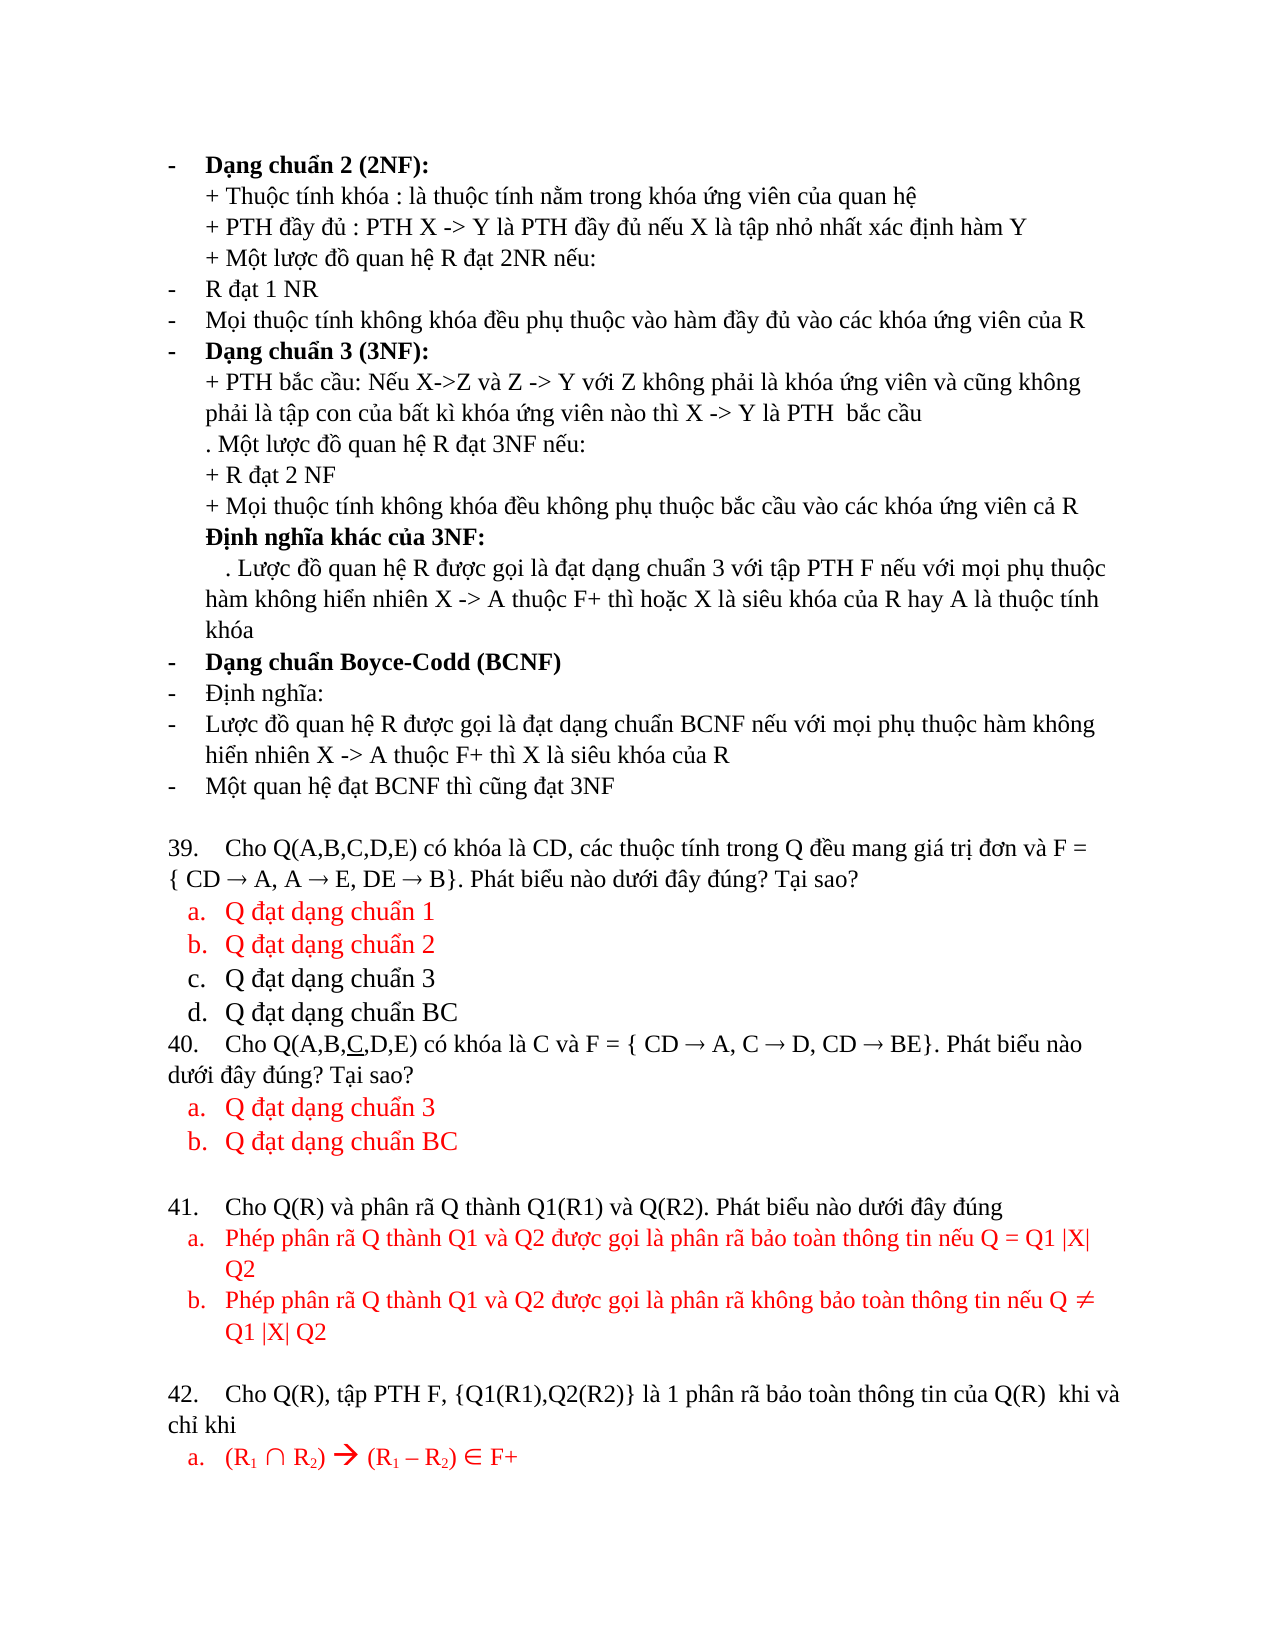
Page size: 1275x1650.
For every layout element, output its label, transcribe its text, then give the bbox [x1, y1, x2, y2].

list Mọi thuộc tính không khóa đều phụ thuộc vào hàm đầy đủ vào các khóa ứng viên của R [168, 305, 1125, 334]
list Q đạt dạng chuẩn 2 [187, 928, 1125, 960]
list + PTH bắc cầu: Nếu X->Z và Z -> Y với Z không phải là khóa ứng viên và cũng không phải là tập con của bất kì khóa ứng viên nào thì X -> Y là PTH bắc cầu [205, 367, 1125, 427]
list Lược đồ quan hệ R được gọi là đạt dạng chuẩn BCNF nếu với mọi phụ thuộc hàm không hiển nhiên X -> A thuộc F+ thì X là siêu khóa của R [168, 709, 1125, 768]
list Q đạt dạng chuẩn 3 [187, 962, 1125, 993]
list + PTH đầy đủ : PTH X -> Y là PTH đầy đủ nếu X là tập nhỏ nhất xác định hàm Y [205, 212, 1125, 241]
list Cho Q(A,B,C,D,E) có khóa là C và F = { CD A, C D, CD BE}. Phát biểu nào dưới đây đúng? Tại sao? [168, 1029, 1125, 1089]
list R đạt 1 NR [168, 274, 1125, 303]
list + Một lược đồ quan hệ R đạt 2NR nếu: [205, 243, 1125, 272]
list . Lược đồ quan hệ R được gọi là đạt dạng chuẩn 3 với tập PTH F nếu với mọi phụ thuộc hàm không hiển nhiên X -> A thuộc F+ thì hoặc X là siêu khóa của R hay A là thuộc tính khóa [205, 553, 1125, 644]
list . Một lược đồ quan hệ R đạt 3NF nếu: [205, 429, 1125, 458]
list Dạng chuẩn Boyce-Codd (BCNF) [168, 647, 1125, 675]
list Dạng chuẩn 2 (2NF): [168, 150, 1125, 179]
list + R đạt 2 NF [205, 460, 1125, 489]
list Phép phân rã Q thành Q1 và Q2 được gọi là phân rã bảo toàn thông tin nếu Q = Q1 |X| Q2 [187, 1223, 1125, 1283]
list + Mọi thuộc tính không khóa đều không phụ thuộc bắc cầu vào các khóa ứng viên cả R [205, 491, 1125, 520]
list Định nghĩa: [168, 678, 1125, 706]
list Q đạt dạng chuẩn 3 [187, 1091, 1125, 1122]
list Dạng chuẩn 3 (3NF): [168, 336, 1125, 365]
list Cho Q(R), tập PTH F, {Q1(R1),Q2(R2)} là 1 phân rã bảo toàn thông tin của Q(R) khi và chỉ khi [168, 1379, 1125, 1439]
list + Thuộc tính khóa : là thuộc tính nằm trong khóa ứng viên của quan hệ [205, 181, 1125, 210]
list Q đạt dạng chuẩn BC [187, 996, 1125, 1027]
list (R1 R2) (R1 – R2) F+ [187, 1441, 1125, 1471]
list Một quan hệ đạt BCNF thì cũng đạt 3NF [168, 771, 1125, 799]
list Q đạt dạng chuẩn BC [187, 1125, 1125, 1156]
list Cho Q(A,B,C,D,E) có khóa là CD, các thuộc tính trong Q đều mang giá trị đơn và F = { CD A, A E, DE B}. Phát biểu nào dưới đây đúng? Tại sao? [168, 833, 1125, 893]
list Q đạt dạng chuẩn 1 [187, 895, 1125, 926]
list Phép phân rã Q thành Q1 và Q2 được gọi là phân rã không bảo toàn thông tin nếu Q Q1 |X| Q2 [187, 1285, 1125, 1346]
list Cho Q(R) và phân rã Q thành Q1(R1) và Q(R2). Phát biểu nào dưới đây đúng [168, 1192, 1125, 1221]
list Định nghĩa khác của 3NF: [205, 522, 1125, 551]
